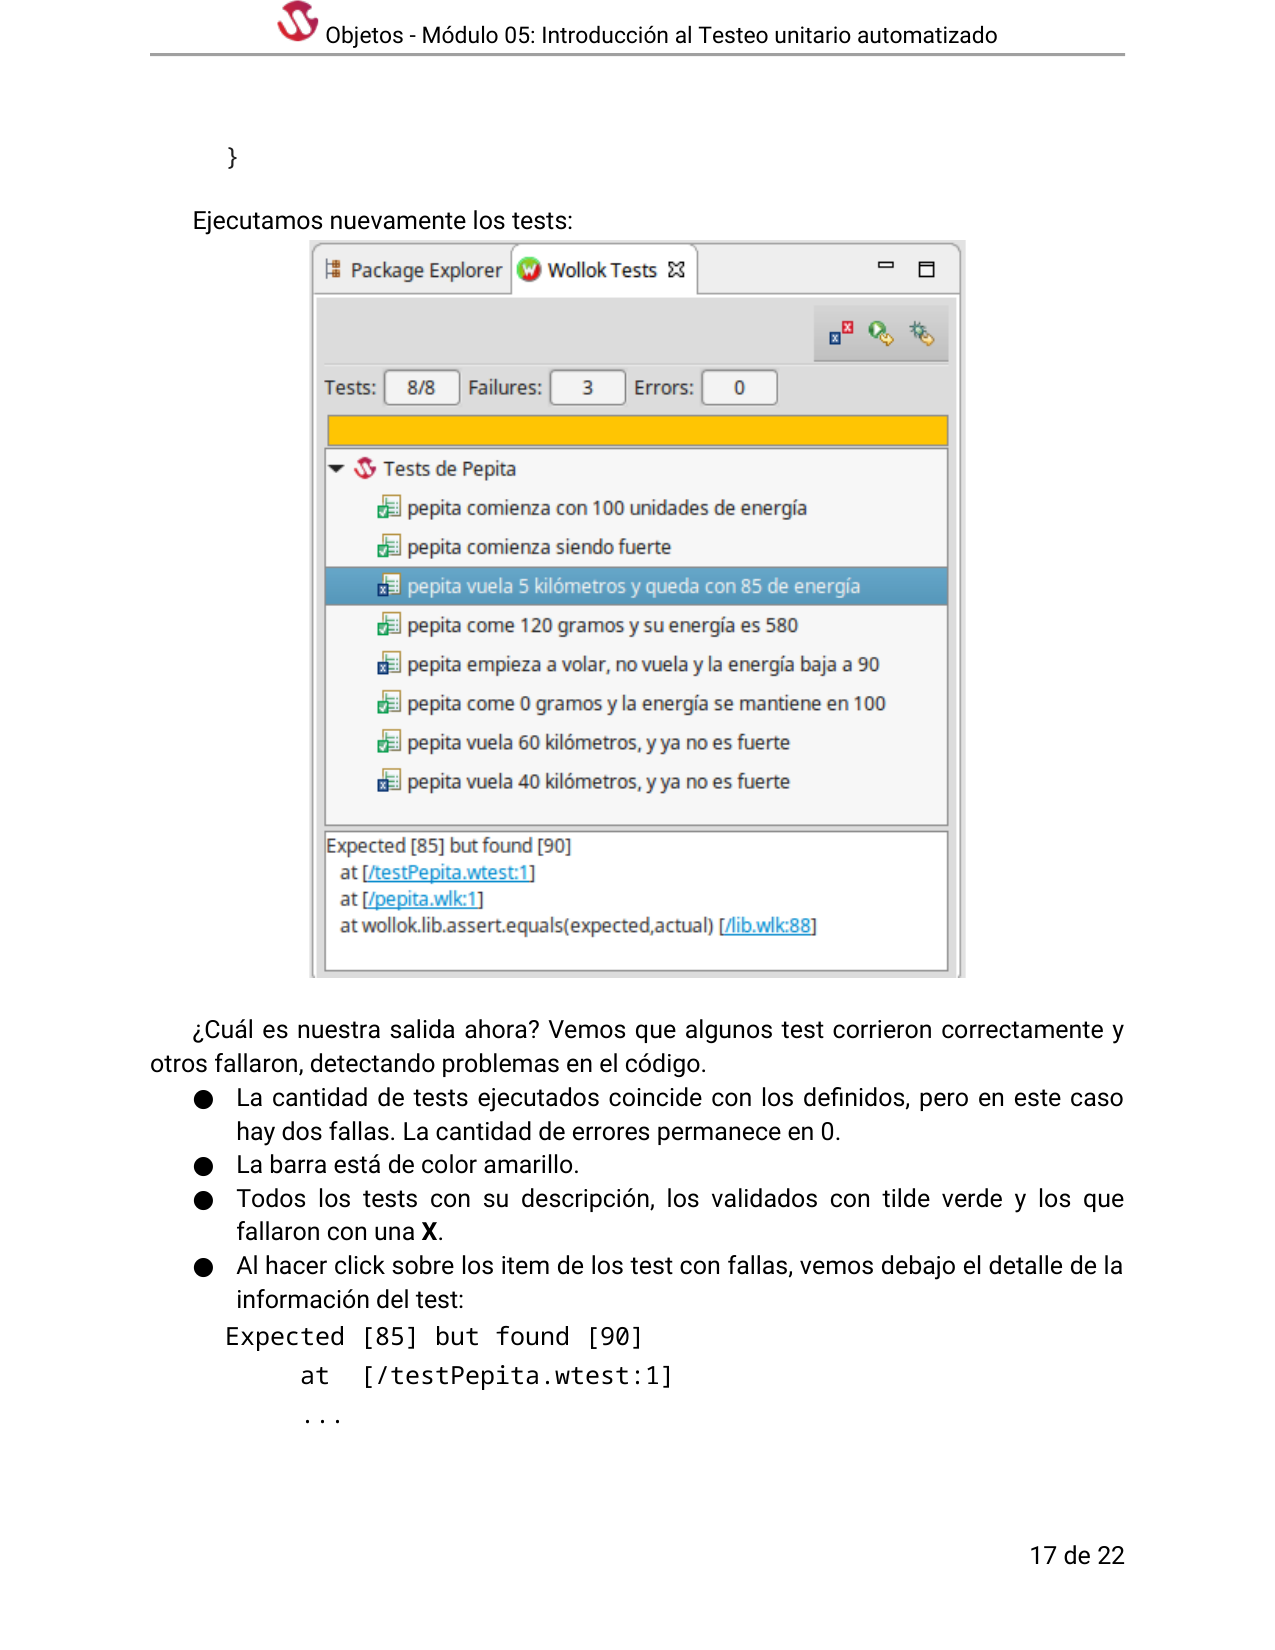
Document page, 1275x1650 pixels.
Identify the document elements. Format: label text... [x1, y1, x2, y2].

text } [150, 138, 1125, 172]
text at [/testPepita.wtest:1] [225, 1358, 1125, 1392]
text Ejecutamos nuevamente los tests: [150, 207, 1125, 236]
list Todos los tests con su descripción, los validados con tilde verde y los que fallaron con una X. [192, 1184, 1125, 1247]
text ... [225, 1397, 1125, 1431]
text ¿Cuál es nuestra salida ahora? Vemos que algunos test corrieron correctamente y otros fallaron, detectando problemas en el código. [150, 1016, 1125, 1079]
list La barra está de color amarillo. [192, 1150, 1125, 1179]
picture [309, 240, 966, 978]
text Expected [85] but found [90] [225, 1318, 1125, 1353]
list La cantidad de tests ejecutados coincide con los definidos, pero en este caso hay dos fallas. La cantidad de errores permanece en 0. [192, 1083, 1125, 1146]
list Al hacer click sobre los item de los test con fallas, vemos debajo el detalle de la información del test: [192, 1251, 1125, 1314]
picture [276, 0, 320, 43]
